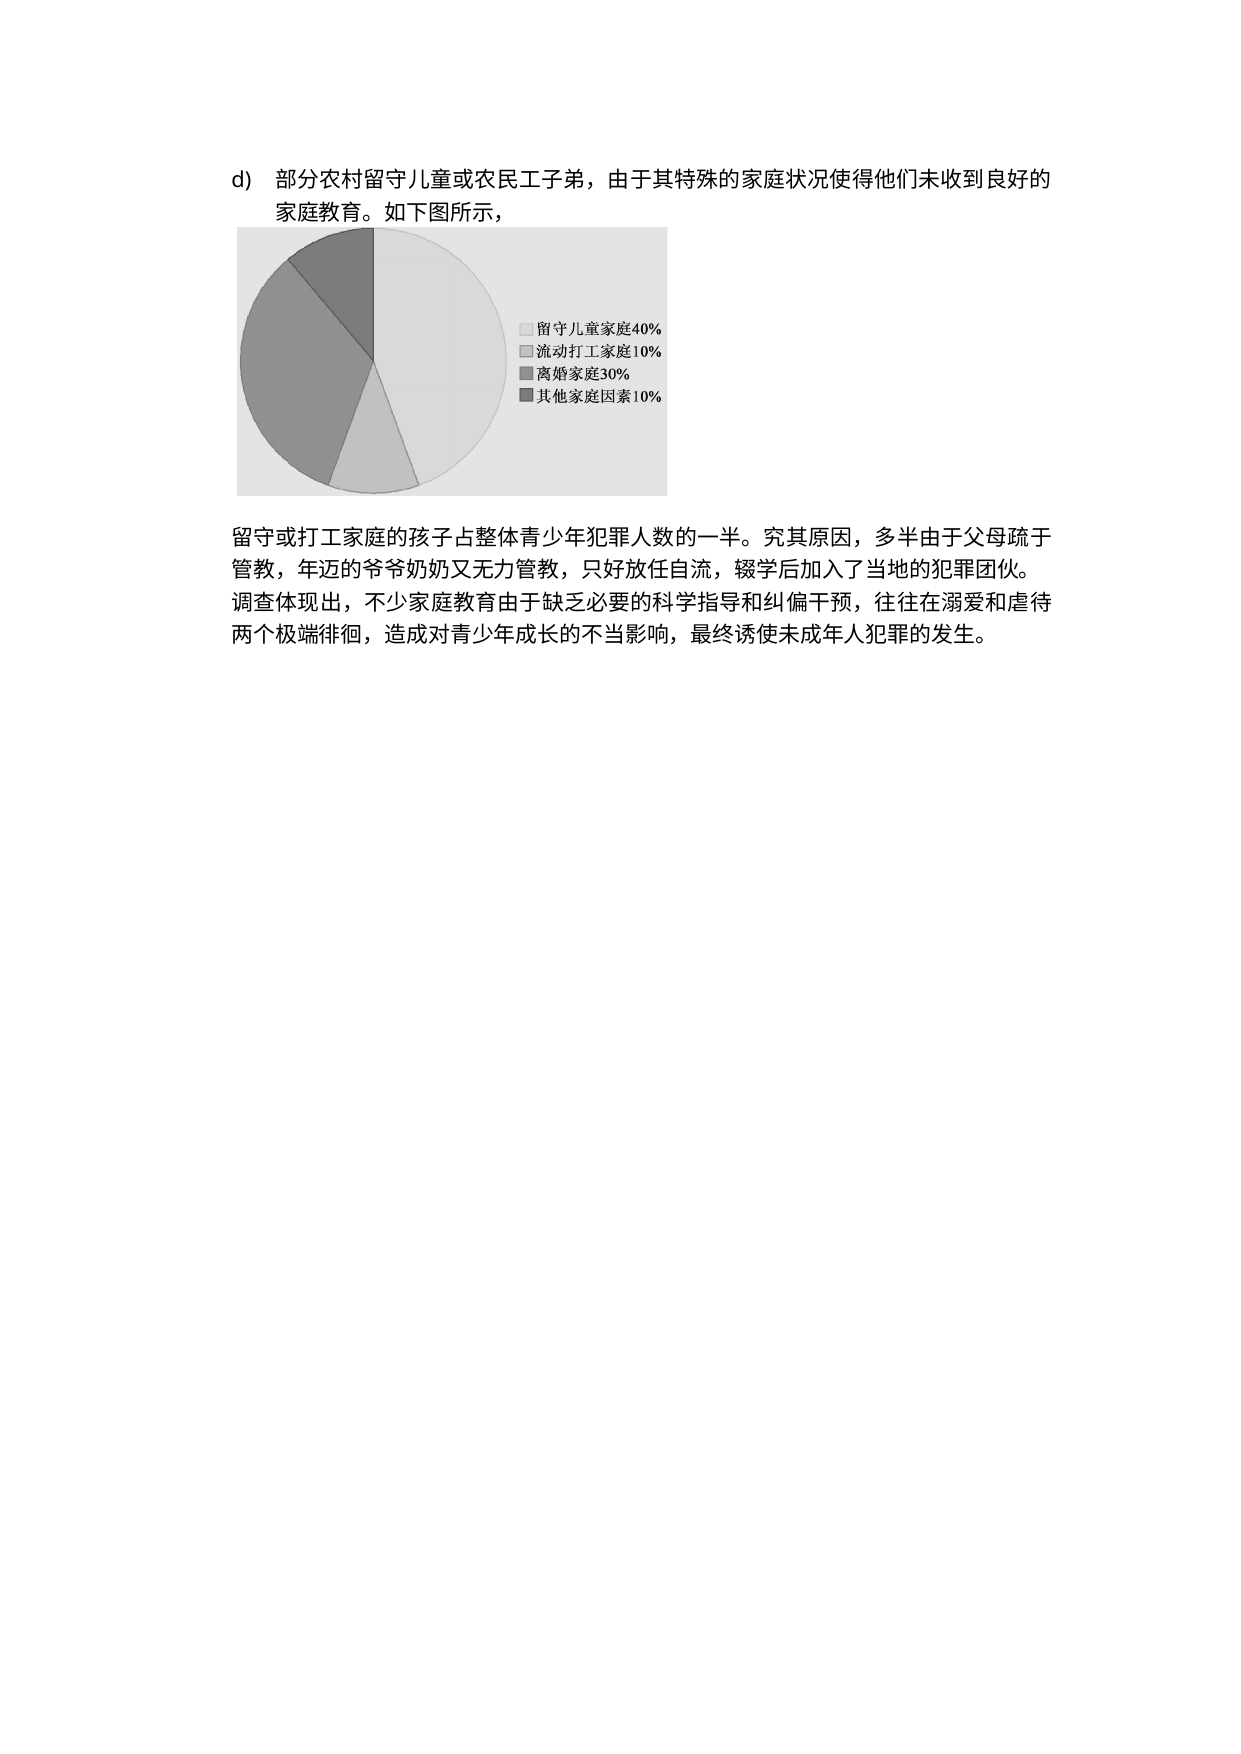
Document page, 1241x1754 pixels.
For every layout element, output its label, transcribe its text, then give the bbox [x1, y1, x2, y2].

text 调查体现出，不少家庭教育由于缺乏必要的科学指导和纠偏干预，往往在溺爱和虐待两个极端徘徊，造成对青少年成长的不当影响，最终诱使未成年人犯罪的发生。 [231, 584, 1053, 649]
text 留守或打工家庭的孩子占整体青少年犯罪人数的一半。究其原因，多半由于父母疏于管教，年迈的爷爷奶奶又无力管教，只好放任自流，辍学后加入了当地的犯罪团伙。 [231, 519, 1053, 584]
list 部分农村留守儿童或农民工子弟，由于其特殊的家庭状况使得他们未收到良好的家庭教育。如下图所示， [231, 162, 1053, 227]
